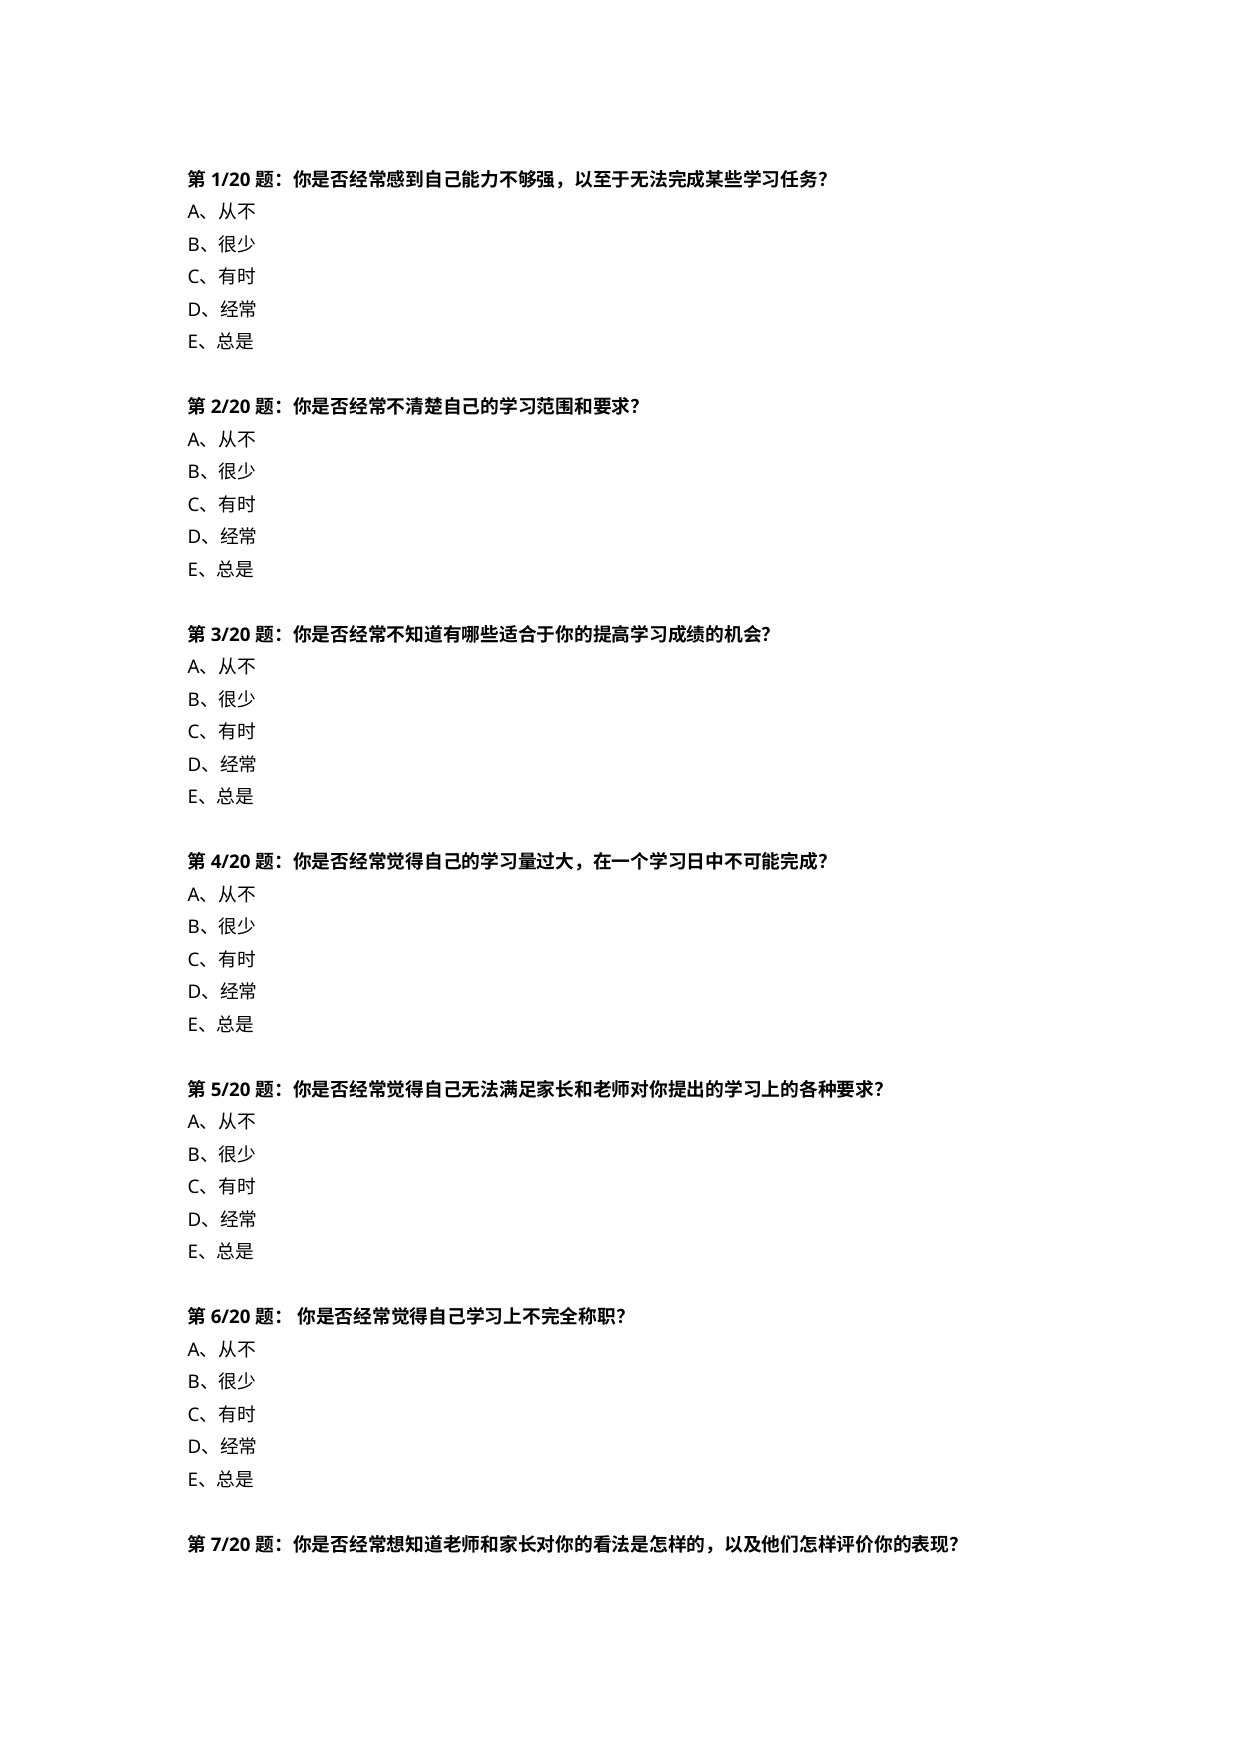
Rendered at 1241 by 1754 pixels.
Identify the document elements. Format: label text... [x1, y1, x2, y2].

text A、从不 B、很少 C、有时 D、经常 E、总是 [187, 877, 1053, 1039]
text 第 2/20 题：你是否经常不清楚自己的学习范围和要求？ [187, 389, 1053, 422]
text A、从不 B、很少 C、有时 D、经常 E、总是 [187, 194, 1053, 357]
text 第 1/20 题：你是否经常感到自己能力不够强，以至于无法完成某些学习任务？ [187, 162, 1053, 194]
text A、从不 B、很少 C、有时 D、经常 E、总是 [187, 422, 1053, 584]
text A、从不 B、很少 C、有时 D、经常 E、总是 [187, 1332, 1053, 1494]
text A、从不 B、很少 C、有时 D、经常 E、总是 [187, 649, 1053, 812]
text 第 3/20 题：你是否经常不知道有哪些适合于你的提高学习成绩的机会？ [187, 617, 1053, 649]
text 第 6/20 题： 你是否经常觉得自己学习上不完全称职？ [187, 1299, 1053, 1332]
text A、从不 B、很少 C、有时 D、经常 E、总是 [187, 1104, 1053, 1267]
text 第 5/20 题：你是否经常觉得自己无法满足家长和老师对你提出的学习上的各种要求？ [187, 1072, 1053, 1104]
text 第 4/20 题：你是否经常觉得自己的学习量过大，在一个学习日中不可能完成？ [187, 844, 1053, 877]
text 第 7/20 题：你是否经常想知道老师和家长对你的看法是怎样的，以及他们怎样评价你的表现？ [187, 1527, 1053, 1559]
